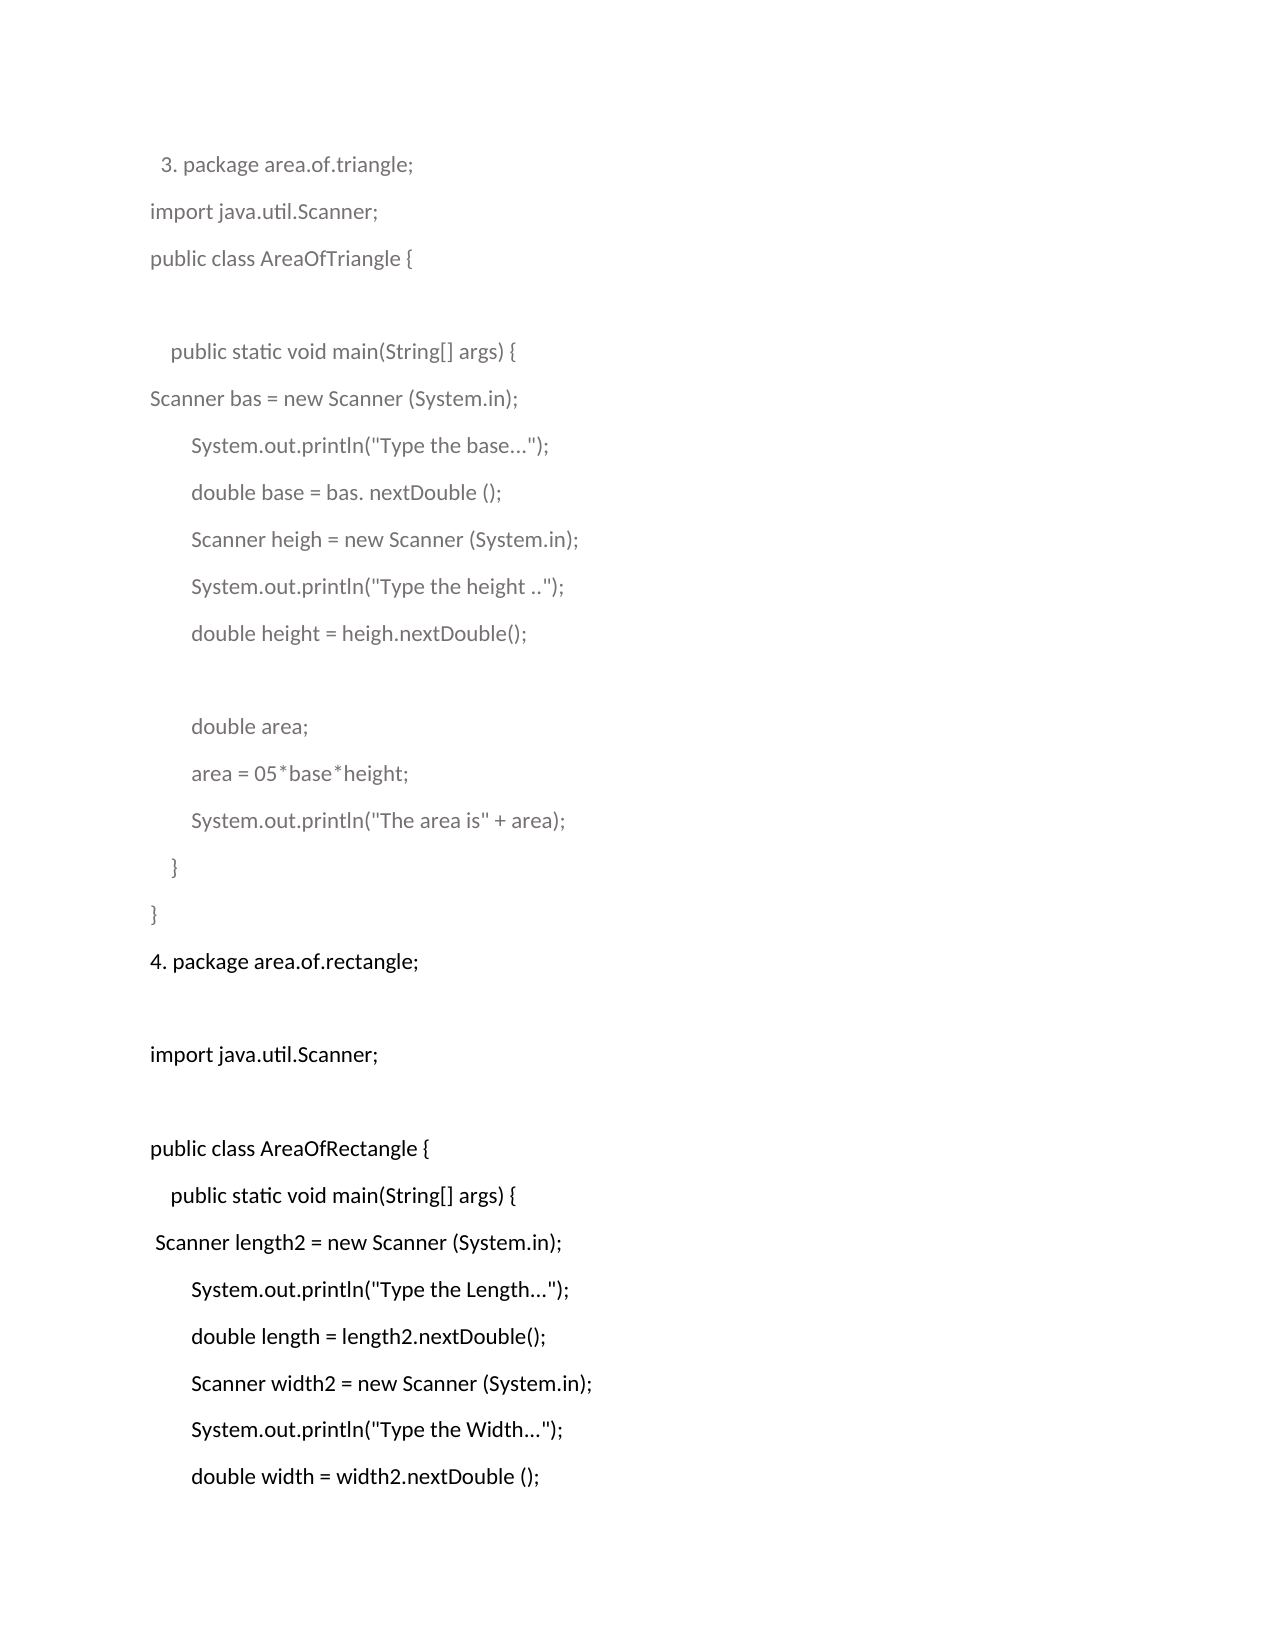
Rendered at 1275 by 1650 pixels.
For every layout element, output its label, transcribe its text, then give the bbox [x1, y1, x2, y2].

text System.out.println("Type the base..."); [150, 431, 1125, 459]
text public static void main(String[] args) { [150, 337, 1125, 366]
text import java.util.Scanner; [150, 197, 1125, 225]
text public class AreaOfTriangle { [150, 244, 1125, 272]
text double base = bas. nextDouble (); [150, 478, 1125, 506]
text System.out.println("Type the Width..."); [150, 1416, 1125, 1444]
text System.out.println("Type the Length..."); [150, 1275, 1125, 1303]
text double length = length2.nextDouble(); [150, 1322, 1125, 1350]
text double area; [150, 712, 1125, 741]
text Scanner heigh = new Scanner (System.in); [150, 525, 1125, 553]
text } [150, 900, 1125, 928]
text Scanner width2 = new Scanner (System.in); [150, 1369, 1125, 1397]
text import java.util.Scanner; [150, 1041, 1125, 1069]
text Scanner bas = new Scanner (System.in); [150, 384, 1125, 412]
text System.out.println("Type the height .."); [150, 572, 1125, 600]
text double width = width2.nextDouble (); [150, 1462, 1125, 1491]
text area = 05*base*height; [150, 759, 1125, 787]
text 4. package area.of.rectangle; [150, 947, 1125, 975]
text public class AreaOfRectangle { [150, 1134, 1125, 1162]
text System.out.println("The area is" + area); [150, 806, 1125, 834]
text Scanner length2 = new Scanner (System.in); [150, 1228, 1125, 1256]
text } [150, 853, 1125, 881]
text 3. package area.of.triangle; [150, 150, 1125, 178]
text double height = heigh.nextDouble(); [150, 619, 1125, 647]
text public static void main(String[] args) { [150, 1181, 1125, 1209]
